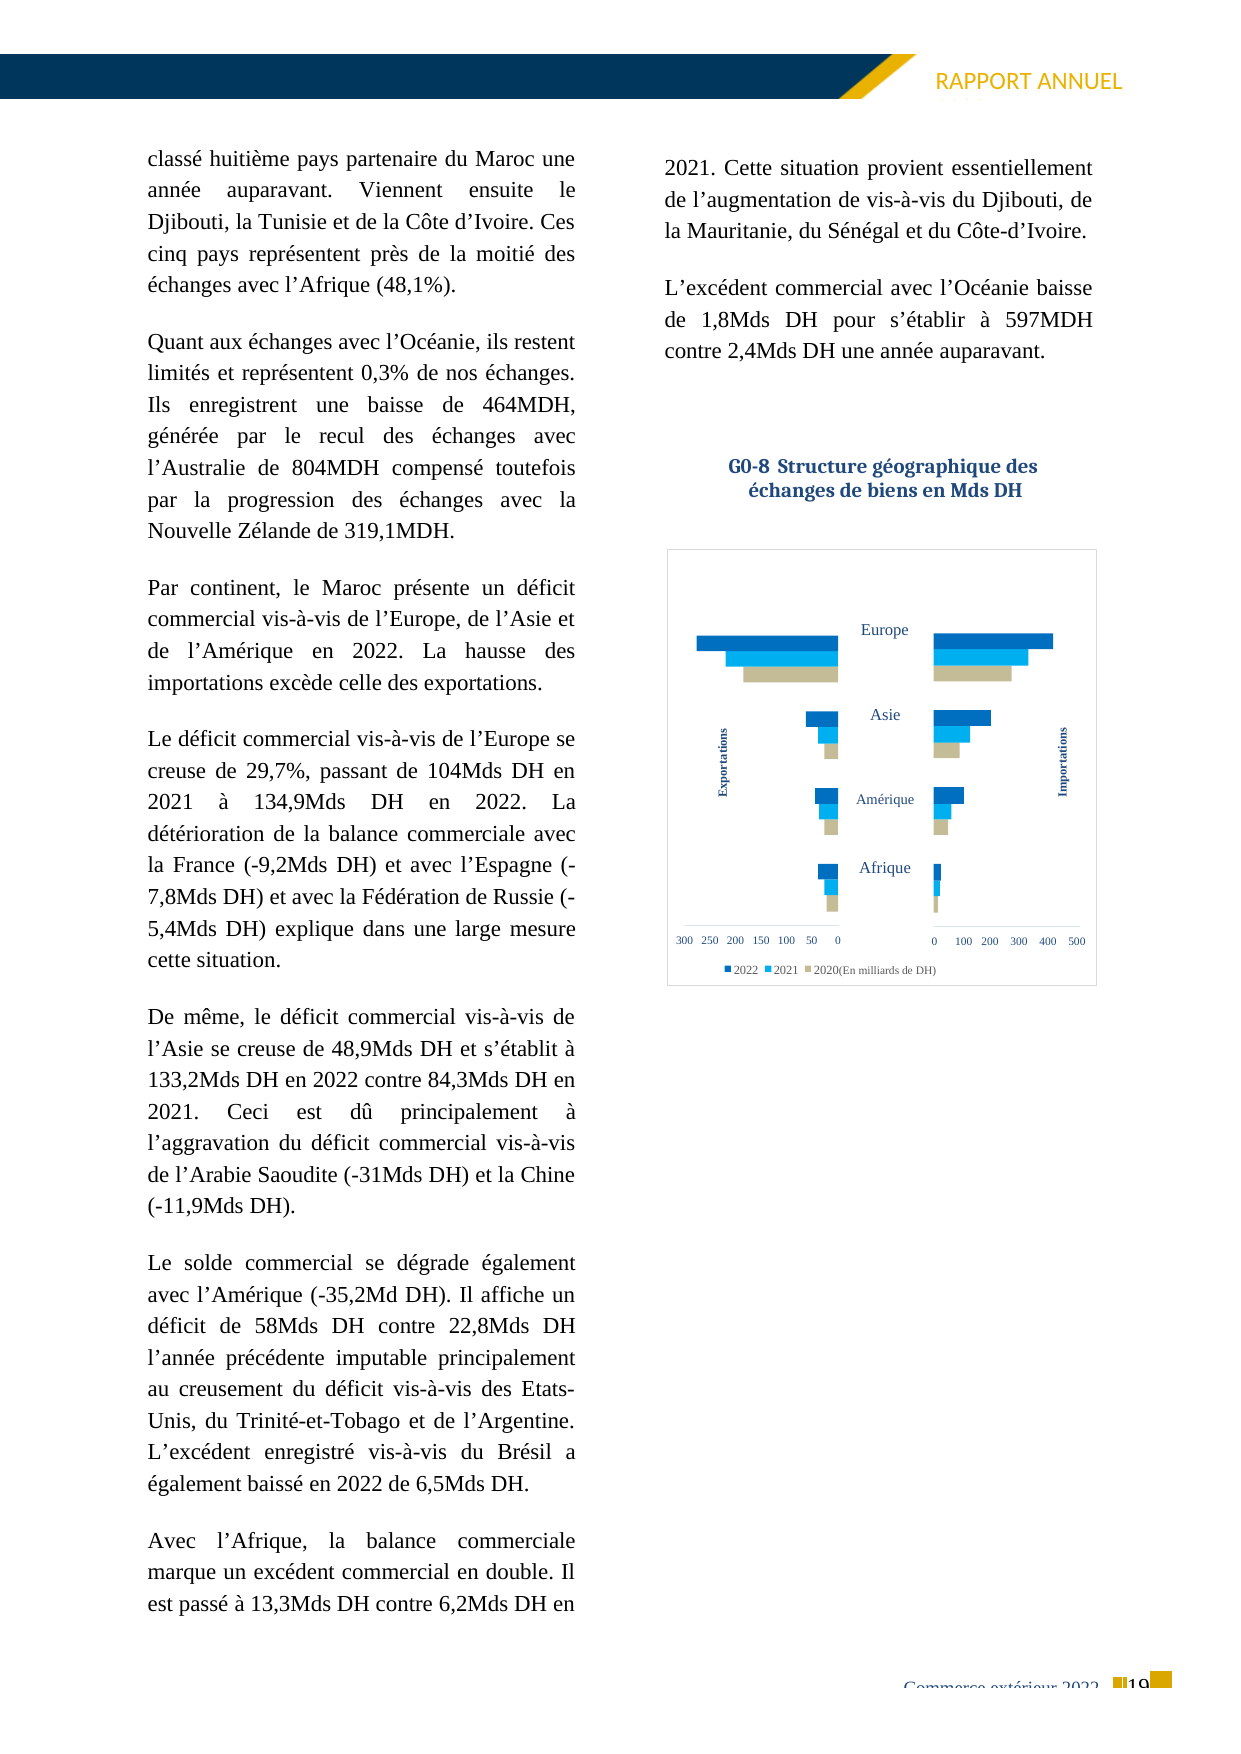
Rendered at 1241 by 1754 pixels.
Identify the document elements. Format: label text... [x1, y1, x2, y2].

text De même, le déficit commercial vis-à-vis de l’Asie se creuse de 48,9Mds DH et s’établit à 133,2Mds DH en 2022 contre 84,3Mds DH en 2021. Ceci est dû principalement à l’aggravation du déficit commercial vis-à-vis de l’Arabie Saoudite (-31Mds DH) et la Chine (-11,9Mds DH). [147, 1003, 576, 1219]
text 2021. Cette situation provient essentiellement de l’augmentation de vis-à-vis du Djibouti, de la Mauritanie, du Sénégal et du Côte-d’Ivoire. [664, 154, 1093, 244]
text classé huitième pays partenaire du Maroc une année auparavant. Viennent ensuite le Djibouti, la Tunisie et de la Côte d’Ivoire. Ces cinq pays représentent près de la moitié des échanges avec l’Afrique (48,1%). [147, 145, 576, 297]
text G0-8 Structure géographique des échanges de biens en Mds DH [728, 454, 1049, 502]
text Par continent, le Maroc présente un déficit commercial vis-à-vis de l’Europe, de l’Asie et de l’Amérique en 2022. La hausse des importations excède celle des exportations. [147, 574, 575, 695]
text Avec l’Afrique, la balance commerciale marque un excédent commercial en double. Il est passé à 13,3Mds DH contre 6,2Mds DH en [147, 1527, 576, 1616]
text Quant aux échanges avec l’Océanie, ils restent limités et représentent 0,3% de nos échanges. Ils enregistrent une baisse de 464MDH, générée par le recul des échanges avec l’Australie de 804MDH compensé toutefois par la progression des échanges avec la Nouvelle Zélande de 319,1MDH. [147, 328, 576, 544]
picture [0, 54, 917, 99]
text Le déficit commercial vis-à-vis de l’Europe se creuse de 29,7%, passant de 104Mds DH en 2021 à 134,9Mds DH en 2022. La détérioration de la balance commerciale avec la France (-9,2Mds DH) et avec l’Espagne (-7,8Mds DH) et avec la Fédération de Russie (-5,4Mds DH) explique dans une large mesure cette situation. [147, 725, 576, 973]
text Le solde commercial se dégrade également avec l’Amérique (-35,2Md DH). Il affiche un déficit de 58Mds DH contre 22,8Mds DH l’année précédente imputable principalement au creusement du déficit vis-à-vis des Etats- Unis, du Trinité-et-Tobago et de l’Argentine. L’excédent enregistré vis-à-vis du Brésil a également baissé en 2022 de 6,5Mds DH. [147, 1249, 576, 1496]
text L’excédent commercial avec l’Océanie baisse de 1,8Mds DH pour s’établir à 597MDH contre 2,4Mds DH une année auparavant. [664, 274, 1093, 364]
